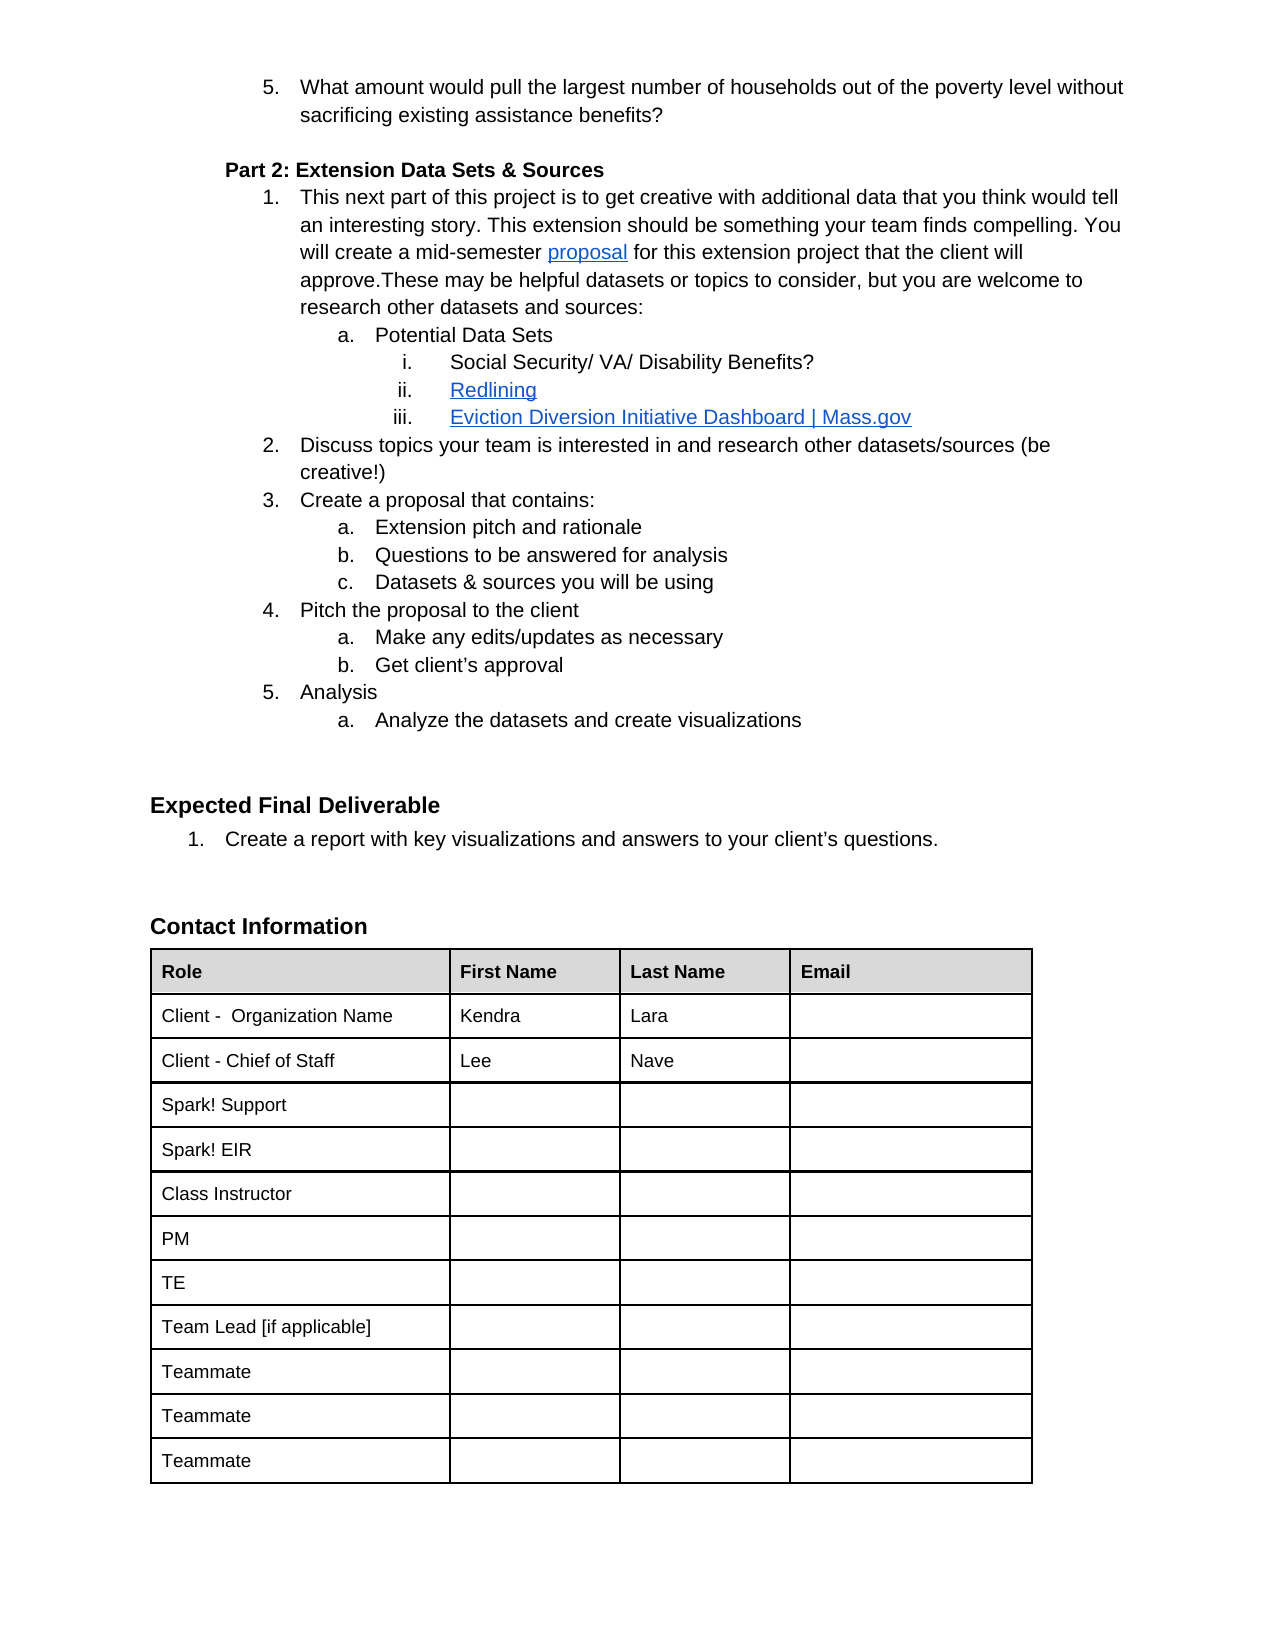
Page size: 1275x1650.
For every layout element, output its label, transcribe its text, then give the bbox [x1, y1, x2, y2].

list Questions to be answered for analysis [337, 542, 1125, 566]
table_cell [791, 1039, 1031, 1081]
table_cell [791, 1084, 1031, 1126]
table_cell [791, 1261, 1031, 1304]
table_cell Teammate [152, 1350, 449, 1393]
list Make any edits/updates as necessary [337, 625, 1125, 649]
list Eviction Diversion Initiative Dashboard | Mass.gov [412, 405, 1125, 429]
table_cell [451, 1395, 619, 1437]
subtitle Expected Final Deliverable [150, 792, 1125, 818]
table_cell [451, 1261, 619, 1304]
table_cell [451, 1217, 619, 1259]
list Get client’s approval [337, 652, 1125, 676]
table_cell [791, 1306, 1031, 1348]
table_cell TE [152, 1261, 449, 1304]
table_cell [791, 1439, 1031, 1482]
table_header Role [152, 950, 449, 992]
list Extension pitch and rationale [337, 515, 1125, 539]
list Analyze the datasets and create visualizations [337, 707, 1125, 731]
table_cell [621, 1128, 789, 1170]
table_cell [791, 1350, 1031, 1393]
list Discuss topics your team is interested in and research other datasets/sources (be creative!) [262, 432, 1125, 484]
table_cell Kendra [451, 995, 619, 1037]
list What amount would pull the largest number of households out of the poverty level without sacrificing existing assistance benefits? [262, 75, 1125, 126]
table_cell [621, 1350, 789, 1393]
table_cell [621, 1439, 789, 1482]
table_cell [451, 1439, 619, 1482]
list Datasets & sources you will be using [337, 570, 1125, 594]
table_cell Class Instructor [152, 1173, 449, 1215]
table_cell [621, 1306, 789, 1348]
table_cell [451, 1306, 619, 1348]
table_cell Team Lead [if applicable] [152, 1306, 449, 1348]
table_cell Client - Chief of Staff [152, 1039, 449, 1081]
table_cell [791, 1128, 1031, 1170]
table_header First Name [451, 950, 619, 992]
table_cell [621, 1173, 789, 1215]
table_cell [451, 1350, 619, 1393]
list Create a report with key visualizations and answers to your client’s questions. [187, 826, 1125, 850]
table_cell [791, 995, 1031, 1037]
subtitle Contact Information [150, 913, 1125, 939]
table_cell Teammate [152, 1395, 449, 1437]
table_cell Spark! EIR [152, 1128, 449, 1170]
table_cell [621, 1395, 789, 1437]
table_cell [791, 1173, 1031, 1215]
table_cell Lara [621, 995, 789, 1037]
list Pitch the proposal to the client [262, 597, 1125, 621]
table_header Email [791, 950, 1031, 992]
table_header Last Name [621, 950, 789, 992]
table_cell Lee [451, 1039, 619, 1081]
list Potential Data Sets [337, 322, 1125, 346]
table_cell [451, 1128, 619, 1170]
table_cell [791, 1395, 1031, 1437]
table_cell [621, 1261, 789, 1304]
list Create a proposal that contains: [262, 487, 1125, 511]
list This next part of this project is to get creative with additional data that you think would tell an interesting story. This extension should be something your team finds compelling. You will create a mid-semester proposal for this extension project that the client will approve.These may be helpful datasets or topics to consider, but you are welcome to research other datasets and sources: [262, 185, 1125, 319]
table_cell Spark! Support [152, 1084, 449, 1126]
table_cell [451, 1084, 619, 1126]
list Redlining [412, 377, 1125, 401]
table_cell Client - Organization Name [152, 995, 449, 1037]
table_cell PM [152, 1217, 449, 1259]
table_cell [451, 1173, 619, 1215]
table_cell [621, 1084, 789, 1126]
table_cell [621, 1217, 789, 1259]
list Social Security/ VA/ Disability Benefits? [412, 350, 1125, 374]
text Part 2: Extension Data Sets & Sources [150, 157, 1125, 181]
table_cell Teammate [152, 1439, 449, 1482]
table_cell [791, 1217, 1031, 1259]
list Analysis [262, 680, 1125, 704]
table_cell Nave [621, 1039, 789, 1081]
